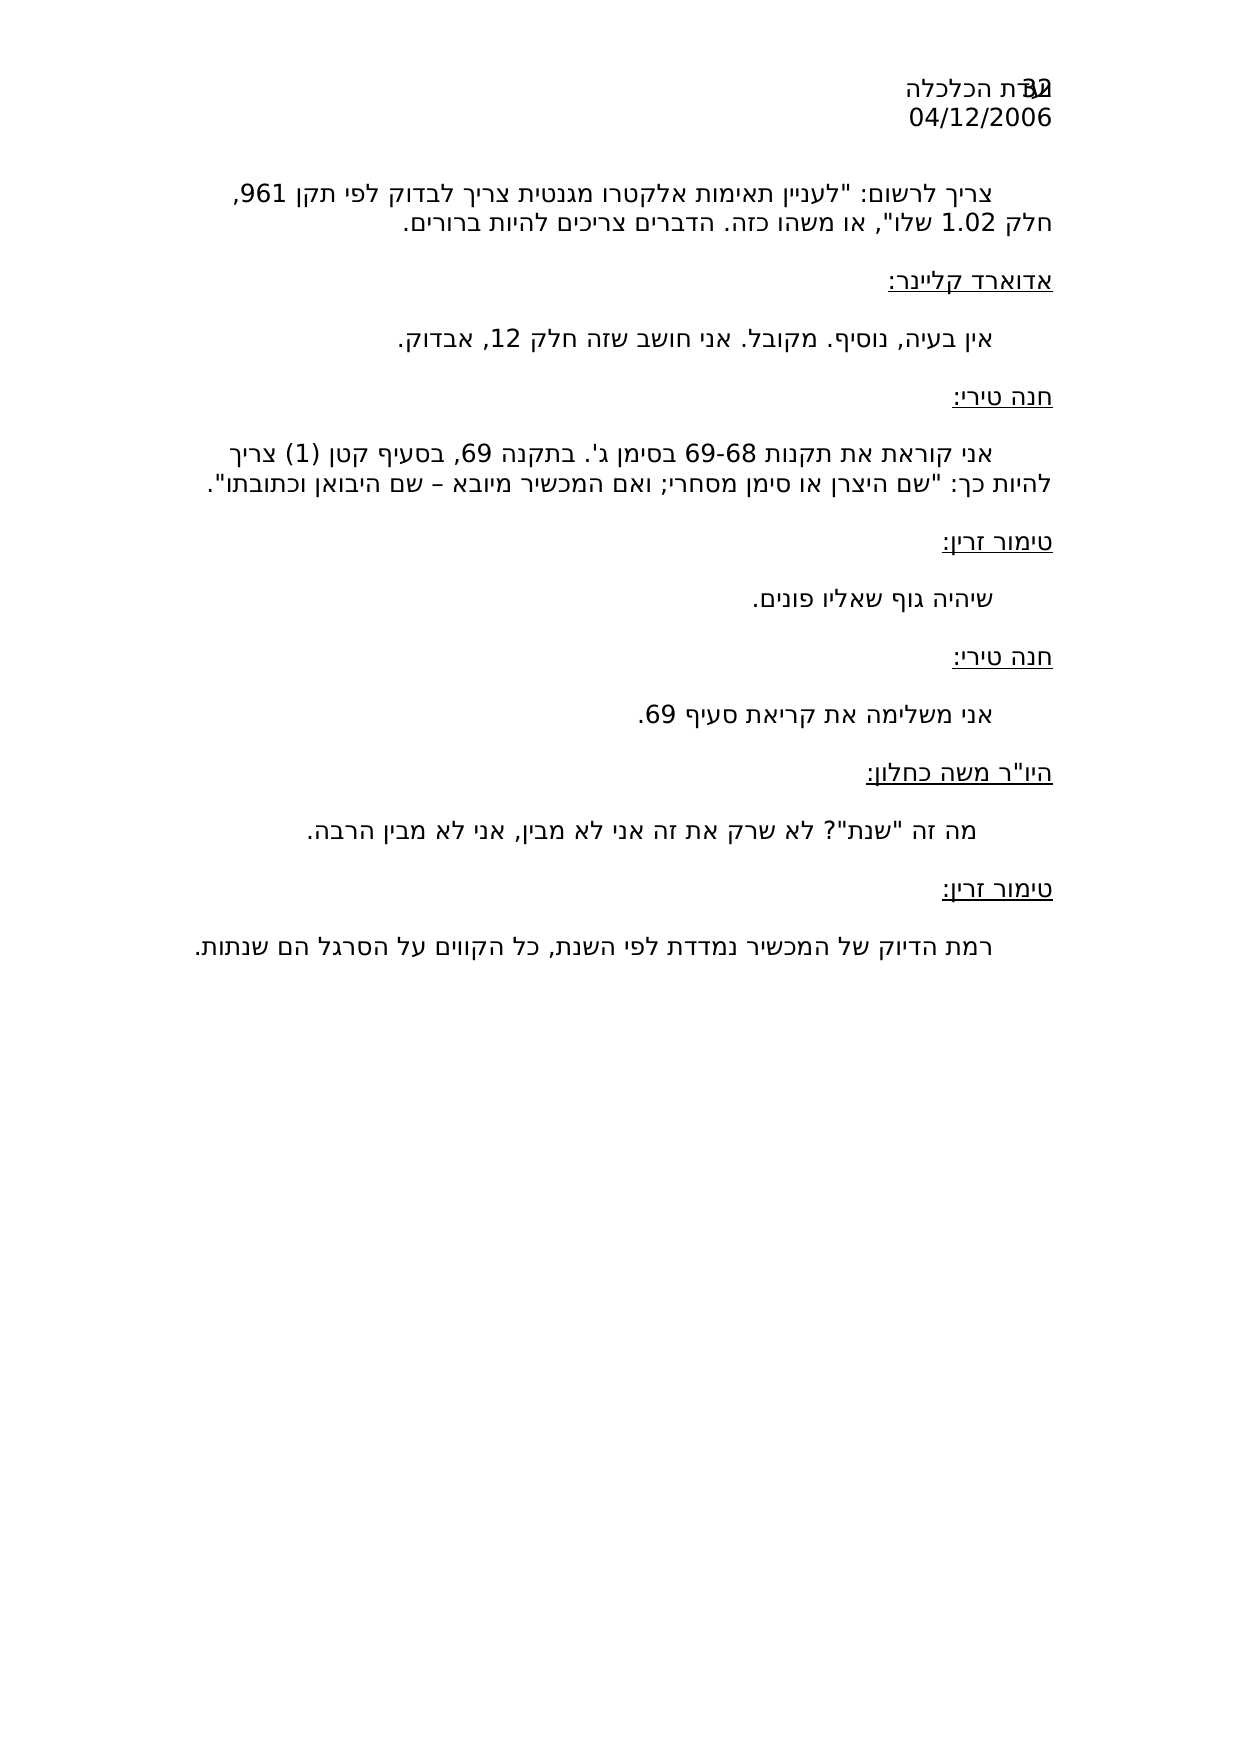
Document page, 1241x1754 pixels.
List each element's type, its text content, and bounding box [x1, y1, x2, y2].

text אני קוראת את תקנות 69-68 בסימן ג'. בתקנה 69, בסעיף קטן (1) צריך להיות כך: "שם היצרן או סימן מסחרי; ואם המכשיר מיובא – שם היבואן וכתובתו". [187, 439, 1053, 498]
text שיהיה גוף שאליו פונים. [187, 584, 1053, 614]
text חנה טירי: [187, 382, 1053, 411]
text אדוארד קליינר: [187, 266, 1053, 295]
text אין בעיה, נוסיף. מקובל. אני חושב שזה חלק 12, אבדוק. [187, 324, 1053, 353]
text חנה טירי: [187, 642, 1053, 672]
text צריך לרשום: "לעניין תאימות אלקטרו מגנטית צריך לבדוק לפי תקן 961, חלק 1.02 שלו", או משהו כזה. הדברים צריכים להיות ברורים. [187, 179, 1053, 237]
text רמת הדיוק של המכשיר נמדדת לפי השנת, כל הקווים על הסרגל הם שנתות. [187, 932, 1053, 961]
text טימור זרין: [187, 874, 1053, 903]
text מה זה "שנת"? לא שרק את זה אני לא מבין, אני לא מבין הרבה. [187, 816, 1053, 845]
text היו"ר משה כחלון: [187, 758, 1053, 787]
text אני משלימה את קריאת סעיף 69. [187, 700, 1053, 729]
text טימור זרין: [187, 527, 1053, 556]
